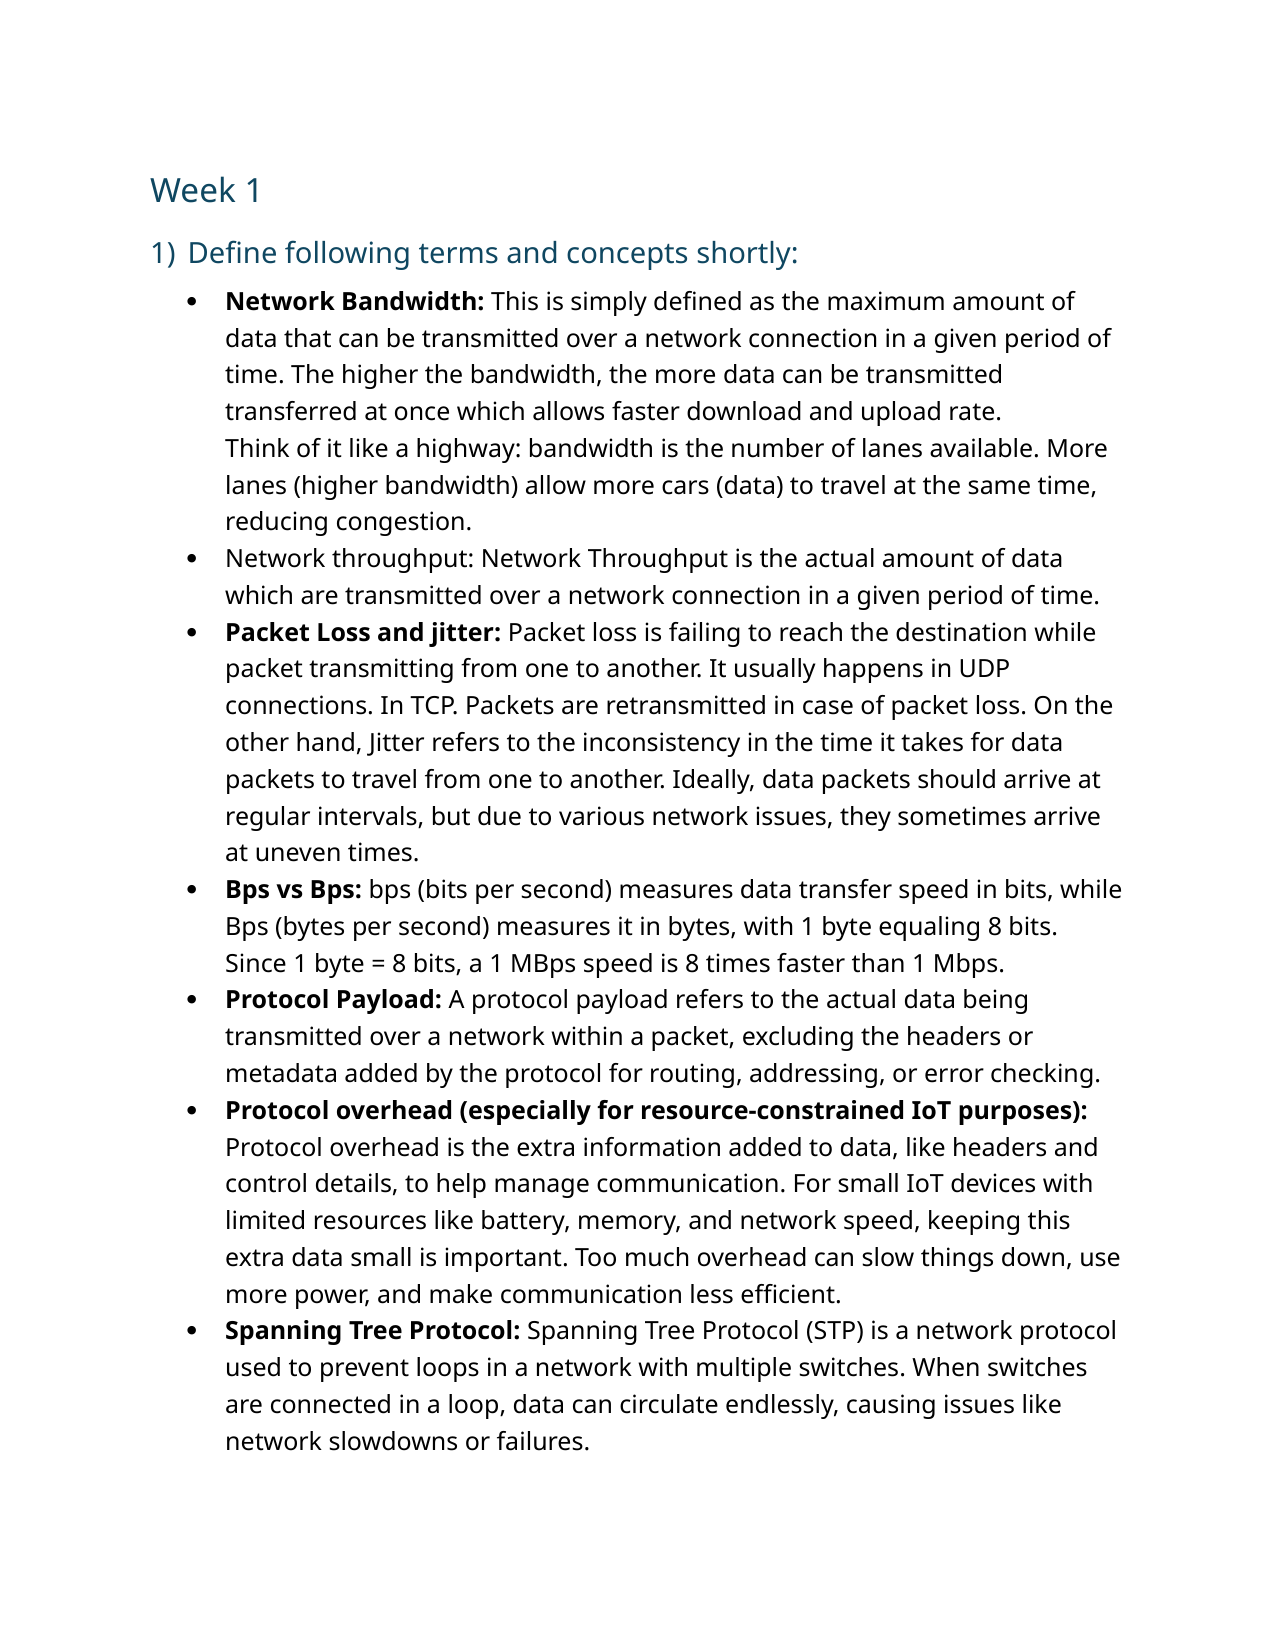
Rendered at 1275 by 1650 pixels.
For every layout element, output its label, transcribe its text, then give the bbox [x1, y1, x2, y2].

list Protocol Payload: A protocol payload refers to the actual data being transmitted over a network within a packet, excluding the headers or metadata added by the protocol for routing, addressing, or error checking. [187, 982, 1125, 1090]
subtitle Week 1 [150, 167, 1125, 212]
list Network Bandwidth: This is simply defined as the maximum amount of data that can be transmitted over a network connection in a given period of time. The higher the bandwidth, the more data can be transmitted transferred at once which allows faster download and upload rate. [187, 283, 1125, 428]
subtitle Define following terms and concepts shortly: [150, 232, 1125, 272]
list Think of it like a highway: bandwidth is the number of lanes available. More lanes (higher bandwidth) allow more cars (data) to travel at the same time, reducing congestion. [225, 431, 1125, 538]
list Bps vs Bps: bps (bits per second) measures data transfer speed in bits, while Bps (bytes per second) measures it in bytes, with 1 byte equaling 8 bits. Since 1 byte = 8 bits, a 1 MBps speed is 8 times faster than 1 Mbps. [187, 872, 1125, 979]
list Spanning Tree Protocol: Spanning Tree Protocol (STP) is a network protocol used to prevent loops in a network with multiple switches. When switches are connected in a loop, data can circulate endlessly, causing issues like network slowdowns or failures. [187, 1313, 1125, 1457]
list Packet Loss and jitter: Packet loss is failing to reach the destination while packet transmitting from one to another. It usually happens in UDP connections. In TCP. Packets are retransmitted in case of packet loss. On the other hand, Jitter refers to the inconsistency in the time it takes for data packets to travel from one to another. Ideally, data packets should arrive at regular intervals, but due to various network issues, they sometimes arrive at uneven times. [187, 614, 1125, 869]
list Protocol overhead (especially for resource-constrained IoT purposes): Protocol overhead is the extra information added to data, like headers and control details, to help manage communication. For small IoT devices with limited resources like battery, memory, and network speed, keeping this extra data small is important. Too much overhead can slow things down, use more power, and make communication less efficient. [187, 1092, 1125, 1310]
list Network throughput: Network Throughput is the actual amount of data which are transmitted over a network connection in a given period of time. [187, 541, 1125, 612]
